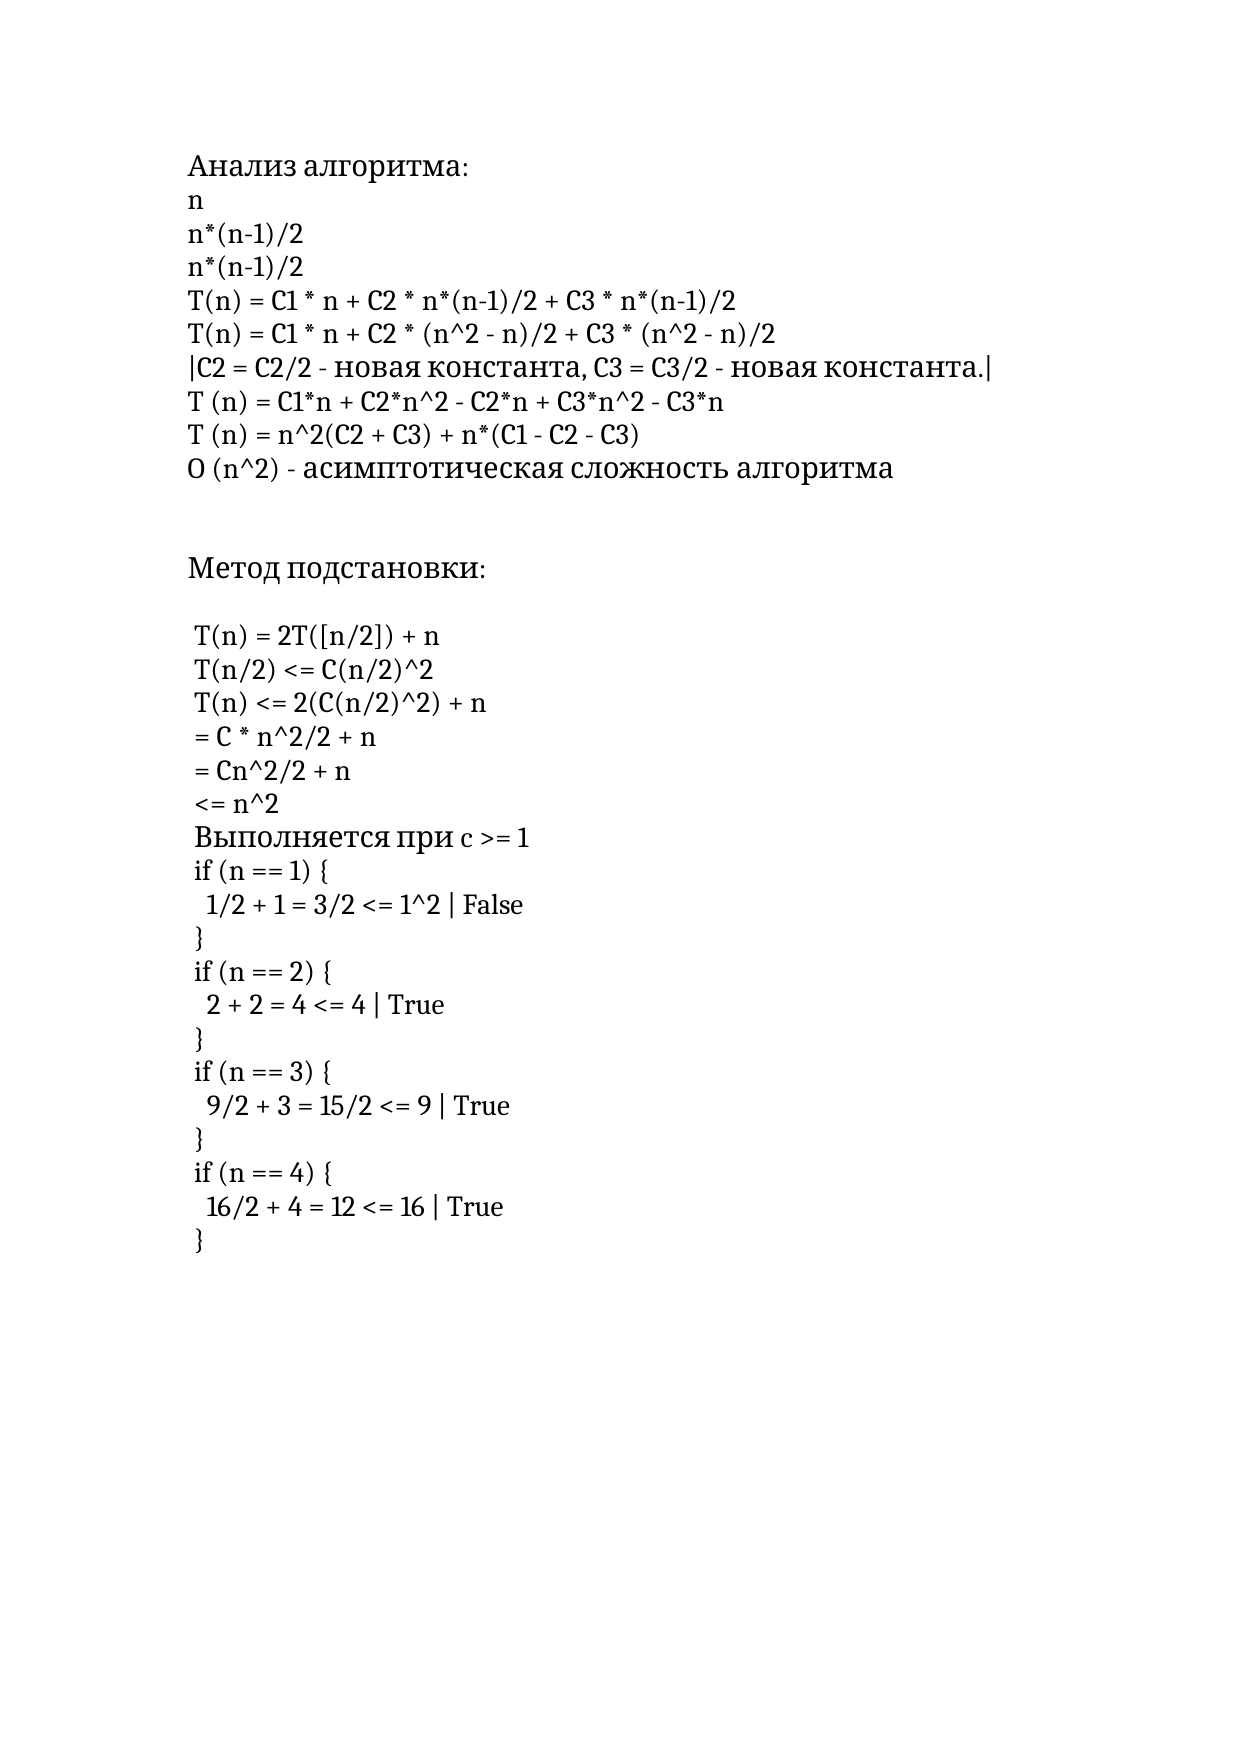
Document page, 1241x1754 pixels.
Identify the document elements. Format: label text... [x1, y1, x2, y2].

text T(n) = 2T([n/2]) + n T(n/2) <= C(n/2)^2 T(n) <= 2(C(n/2)^2) + n = C * n^2/2 + n = Cn^2/2 + n <= n^2 Выполняется при c >= 1 if (n == 1) { 1/2 + 1 = 3/2 <= 1^2 | False } if (n == 2) { 2 + 2 = 4 <= 4 | True } if (n == 3) { 9/2 + 3 = 15/2 <= 9 | True } if (n == 4) { 16/2 + 4 = 12 <= 16 | True } [187, 586, 1053, 1257]
text T (n) = C1*n + C2*n^2 - C2*n + C3*n^2 - C3*n T (n) = n^2(C2 + C3) + n*(C1 - C2 - C3) [187, 385, 1053, 452]
text O (n^2) - асимптотическая сложность алгоритма [187, 452, 1053, 485]
text Анализ алгоритма: n n*(n-1)/2 n*(n-1)/2 T(n) = C1 * n + C2 * n*(n-1)/2 + C3 * n*(n-1)/2 T(n) = C1 * n + C2 * (n^2 - n)/2 + C3 * (n^2 - n)/2 |C2 = C2/2 - новая константа, C3 = C3/2 - новая константа.| [187, 150, 1053, 385]
text Метод подстановки: [187, 552, 1053, 586]
